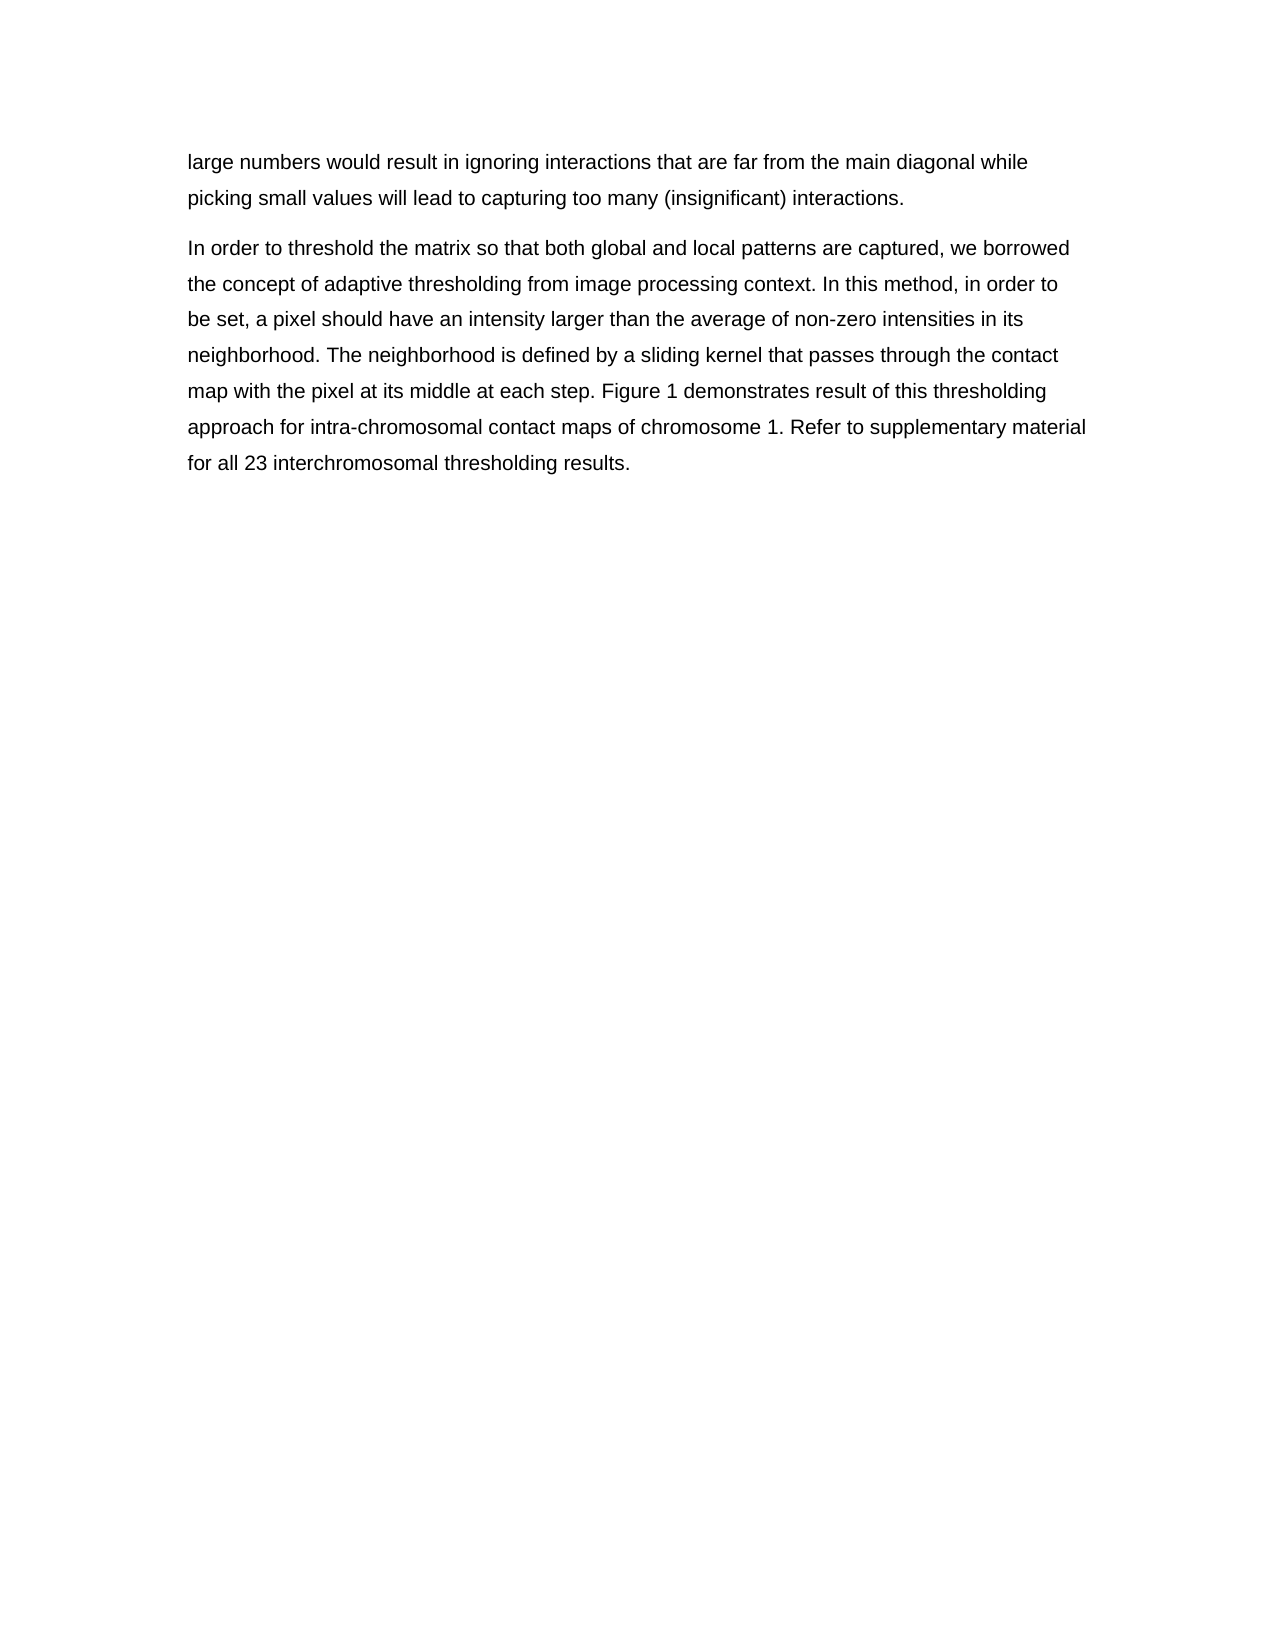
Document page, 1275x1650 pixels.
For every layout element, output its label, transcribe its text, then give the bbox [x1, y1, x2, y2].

text In order to threshold the matrix so that both global and local patterns are captured, we borrowed the concept of adaptive thresholding from image processing context. In this method, in order to be set, a pixel should have an intensity larger than the average of non-zero intensities in its neighborhood. The neighborhood is defined by a sliding kernel that passes through the contact map with the pixel at its middle at each step. Figure 1 demonstrates result of this thresholding approach for intra-chromosomal contact maps of chromosome 1. Refer to supplementary material for all 23 interchromosomal thresholding results. [187, 235, 1087, 475]
